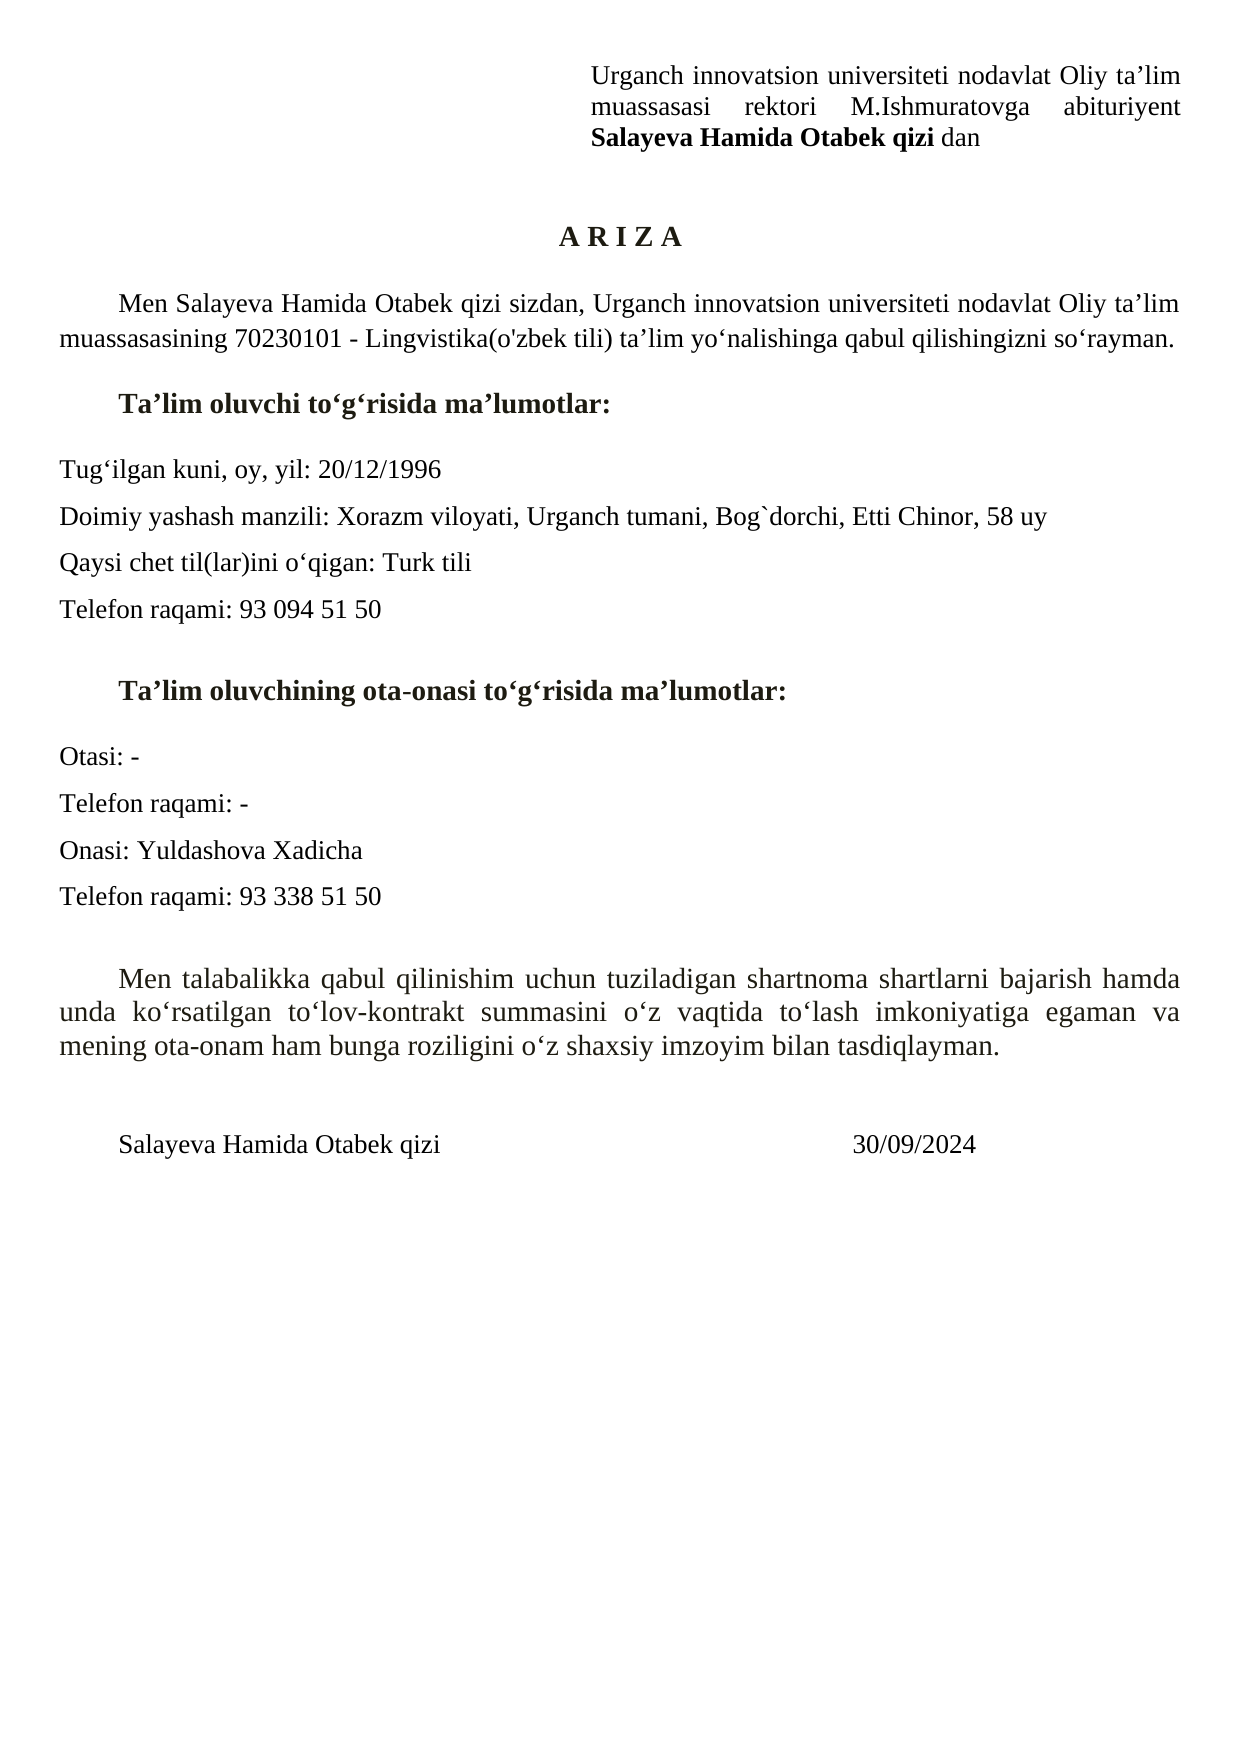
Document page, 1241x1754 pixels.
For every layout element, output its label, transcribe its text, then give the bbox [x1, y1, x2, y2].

text Urganch innovatsion universiteti nodavlat Oliy ta’lim muassasasi rektori M.Ishmuratovga abituriyent Salayeva Hamida Otabek qizi dan [591, 59, 1181, 152]
text Onasi: Yuldashova Xadicha [59, 834, 1181, 865]
text Ta’lim oluvchi to‘g‘risida ma’lumotlar: [59, 386, 1181, 420]
text Men Salayeva Hamida Otabek qizi sizdan, Urganch innovatsion universiteti nodavlat Oliy ta’lim muassasasining 70230101 - Lingvistika(o'zbek tili) ta’lim yo‘nalishinga qabul qilishingizni so‘rayman. [59, 287, 1181, 353]
text A R I Z A [59, 219, 1181, 253]
text Doimiy yashash manzili: Xorazm viloyati, Urganch tumani, Bog`dorchi, Etti Chinor, 58 uy [59, 500, 1181, 531]
text Otasi: - [59, 741, 1181, 772]
text Men talabalikka qabul qilinishim uchun tuziladigan shartnoma shartlarni bajarish hamda unda ko‘rsatilgan to‘lov-kontrakt summasini o‘z vaqtida to‘lash imkoniyatiga egaman va mening ota-onam ham bunga roziligini oʻz shaxsiy imzoyim bilan tasdiqlayman. [59, 961, 1181, 1061]
text Telefon raqami: 93 094 51 50 [59, 593, 1181, 624]
text Tug‘ilgan kuni, oy, yil: 20/12/1996 [59, 453, 1181, 484]
text Telefon raqami: 93 338 51 50 [59, 881, 1181, 912]
text Ta’lim oluvchining ota-onasi to‘g‘risida ma’lumotlar: [59, 673, 1181, 707]
text Qaysi chet til(lar)ini o‘qigan: Turk tili [59, 547, 1181, 578]
text Telefon raqami: - [59, 787, 1181, 818]
text Salayeva Hamida Otabek qizi 30/09/2024 [59, 1128, 1181, 1159]
